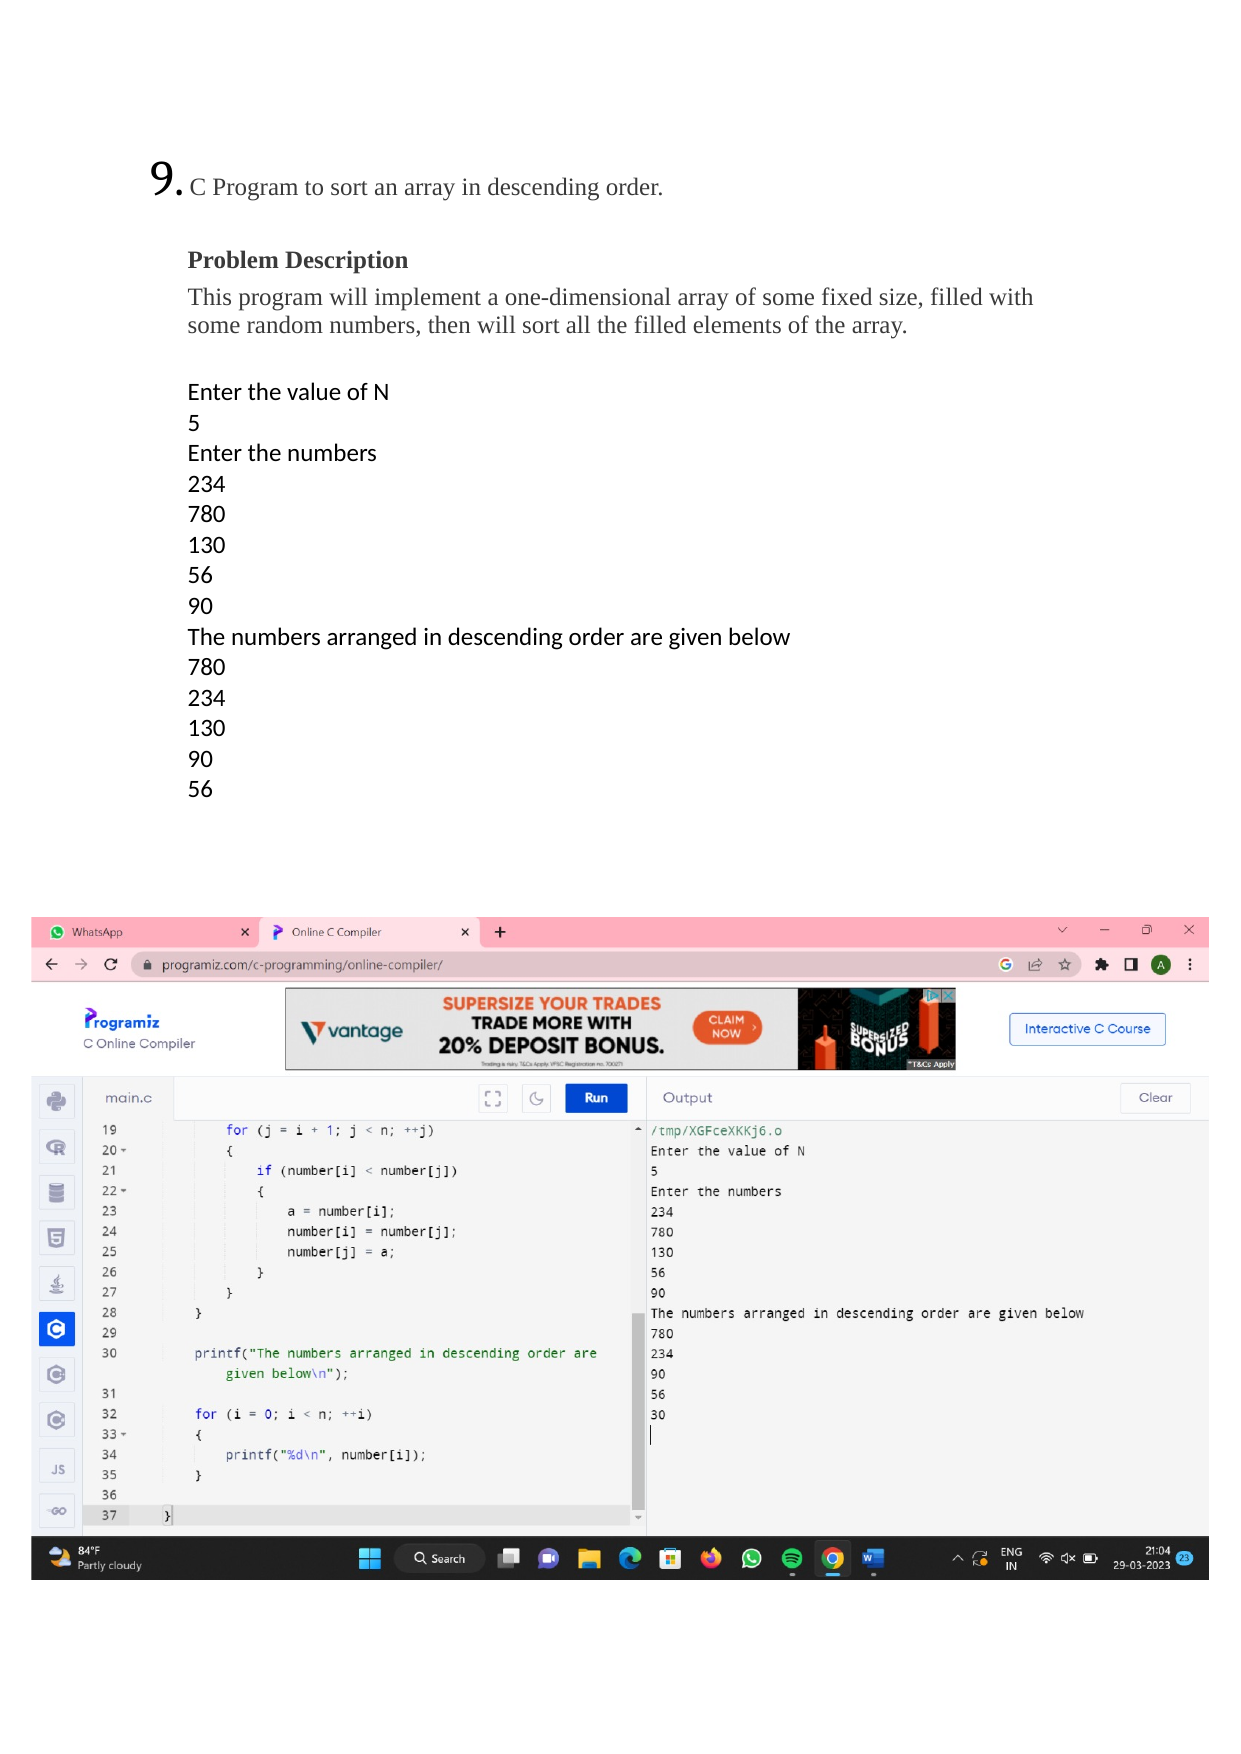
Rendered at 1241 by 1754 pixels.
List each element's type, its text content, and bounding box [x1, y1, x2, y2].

text 234 [187, 468, 1090, 499]
text 780 [187, 499, 1090, 529]
text The numbers arranged in descending order are given below [187, 621, 1090, 651]
text 780 [187, 651, 1090, 682]
text 9. C Program to sort an array in descending order. [150, 150, 1090, 207]
text 56 [187, 773, 1090, 804]
text 234 [187, 682, 1090, 712]
text Enter the value of N [187, 377, 1090, 407]
text 130 [187, 712, 1090, 743]
text 56 [187, 560, 1090, 590]
picture [31, 917, 1209, 1580]
text 90 [187, 590, 1090, 621]
text This program will implement a one-dimensional array of some fixed size, filled with some random numbers, then will sort all the filled elements of the array. [187, 282, 1090, 339]
text Problem Description [150, 245, 1090, 274]
text 90 [187, 743, 1090, 773]
text Enter the numbers [187, 438, 1090, 468]
text 130 [187, 529, 1090, 560]
text 5 [187, 407, 1090, 438]
